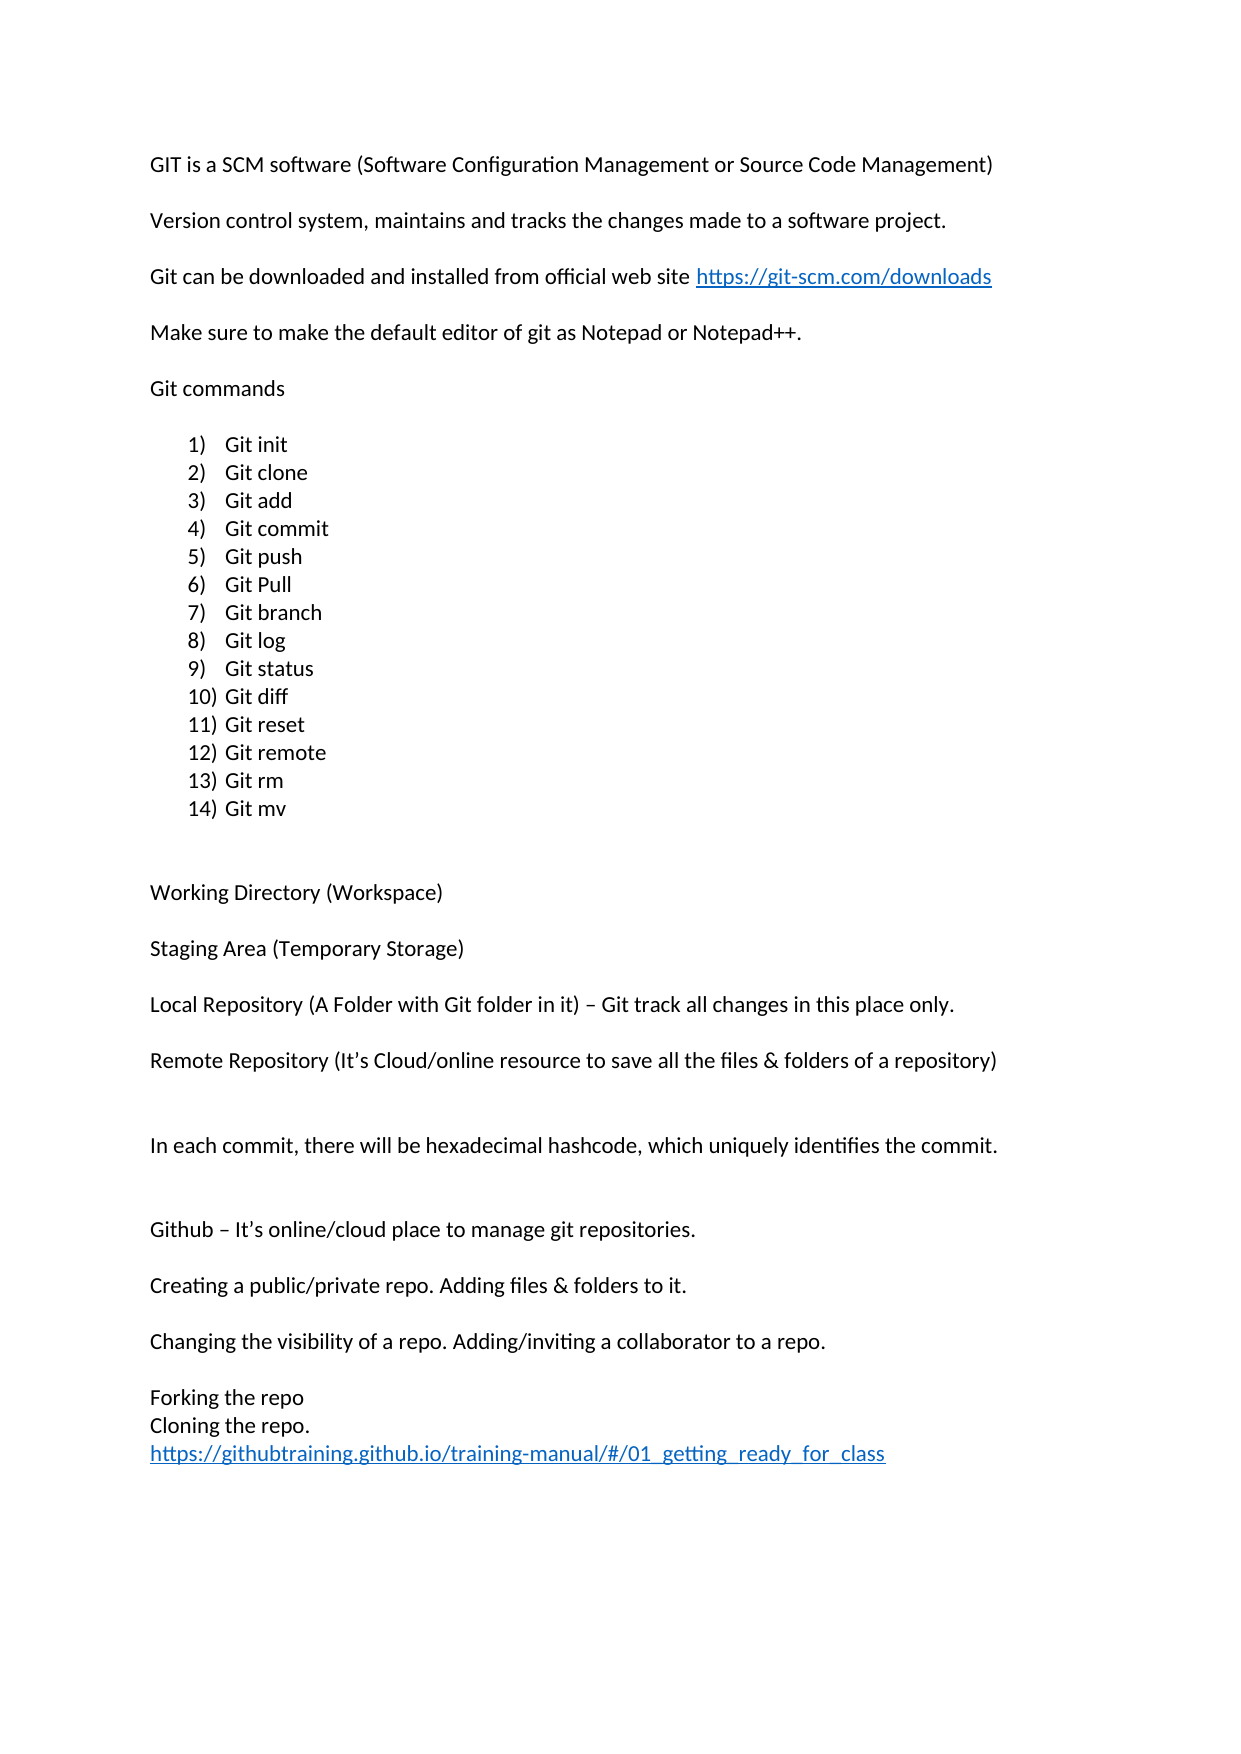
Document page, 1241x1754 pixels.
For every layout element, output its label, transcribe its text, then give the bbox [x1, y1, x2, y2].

list Git diff [187, 682, 1090, 710]
list Git init [187, 430, 1090, 458]
list Git branch [187, 598, 1090, 626]
text Working Directory (Workspace) [150, 878, 1090, 907]
text Git commands [150, 374, 1090, 402]
text Github – It’s online/cloud place to manage git repositories. [150, 1215, 1090, 1243]
text https://githubtraining.github.io/training-manual/#/01_getting_ready_for_class [150, 1439, 1090, 1467]
list Git add [187, 486, 1090, 514]
text GIT is a SCM software (Software Configuration Management or Source Code Management) [150, 150, 1090, 178]
text Staging Area (Temporary Storage) [150, 934, 1090, 963]
list Git remote [187, 738, 1090, 766]
list Git log [187, 626, 1090, 654]
list Git reset [187, 710, 1090, 738]
list Git push [187, 542, 1090, 570]
list Git commit [187, 514, 1090, 542]
text Forking the repo [150, 1383, 1090, 1411]
text Cloning the repo. [150, 1411, 1090, 1439]
text In each commit, there will be hexadecimal hashcode, which uniquely identifies the commit. [150, 1131, 1090, 1159]
text Version control system, maintains and tracks the changes made to a software project. [150, 206, 1090, 234]
list Git Pull [187, 570, 1090, 598]
text Changing the visibility of a repo. Adding/inviting a collaborator to a repo. [150, 1327, 1090, 1355]
list Git clone [187, 458, 1090, 486]
list Git status [187, 654, 1090, 682]
text Creating a public/private repo. Adding files & folders to it. [150, 1271, 1090, 1299]
list Git rm [187, 766, 1090, 794]
text Git can be downloaded and installed from official web site https://git-scm.com/downloads [150, 262, 1090, 290]
list Git mv [187, 794, 1090, 822]
text Remote Repository (It’s Cloud/online resource to save all the files & folders of a repository) [150, 1047, 1090, 1075]
text Local Repository (A Folder with Git folder in it) – Git track all changes in this place only. [150, 991, 1090, 1019]
text Make sure to make the default editor of git as Notepad or Notepad++. [150, 318, 1090, 346]
